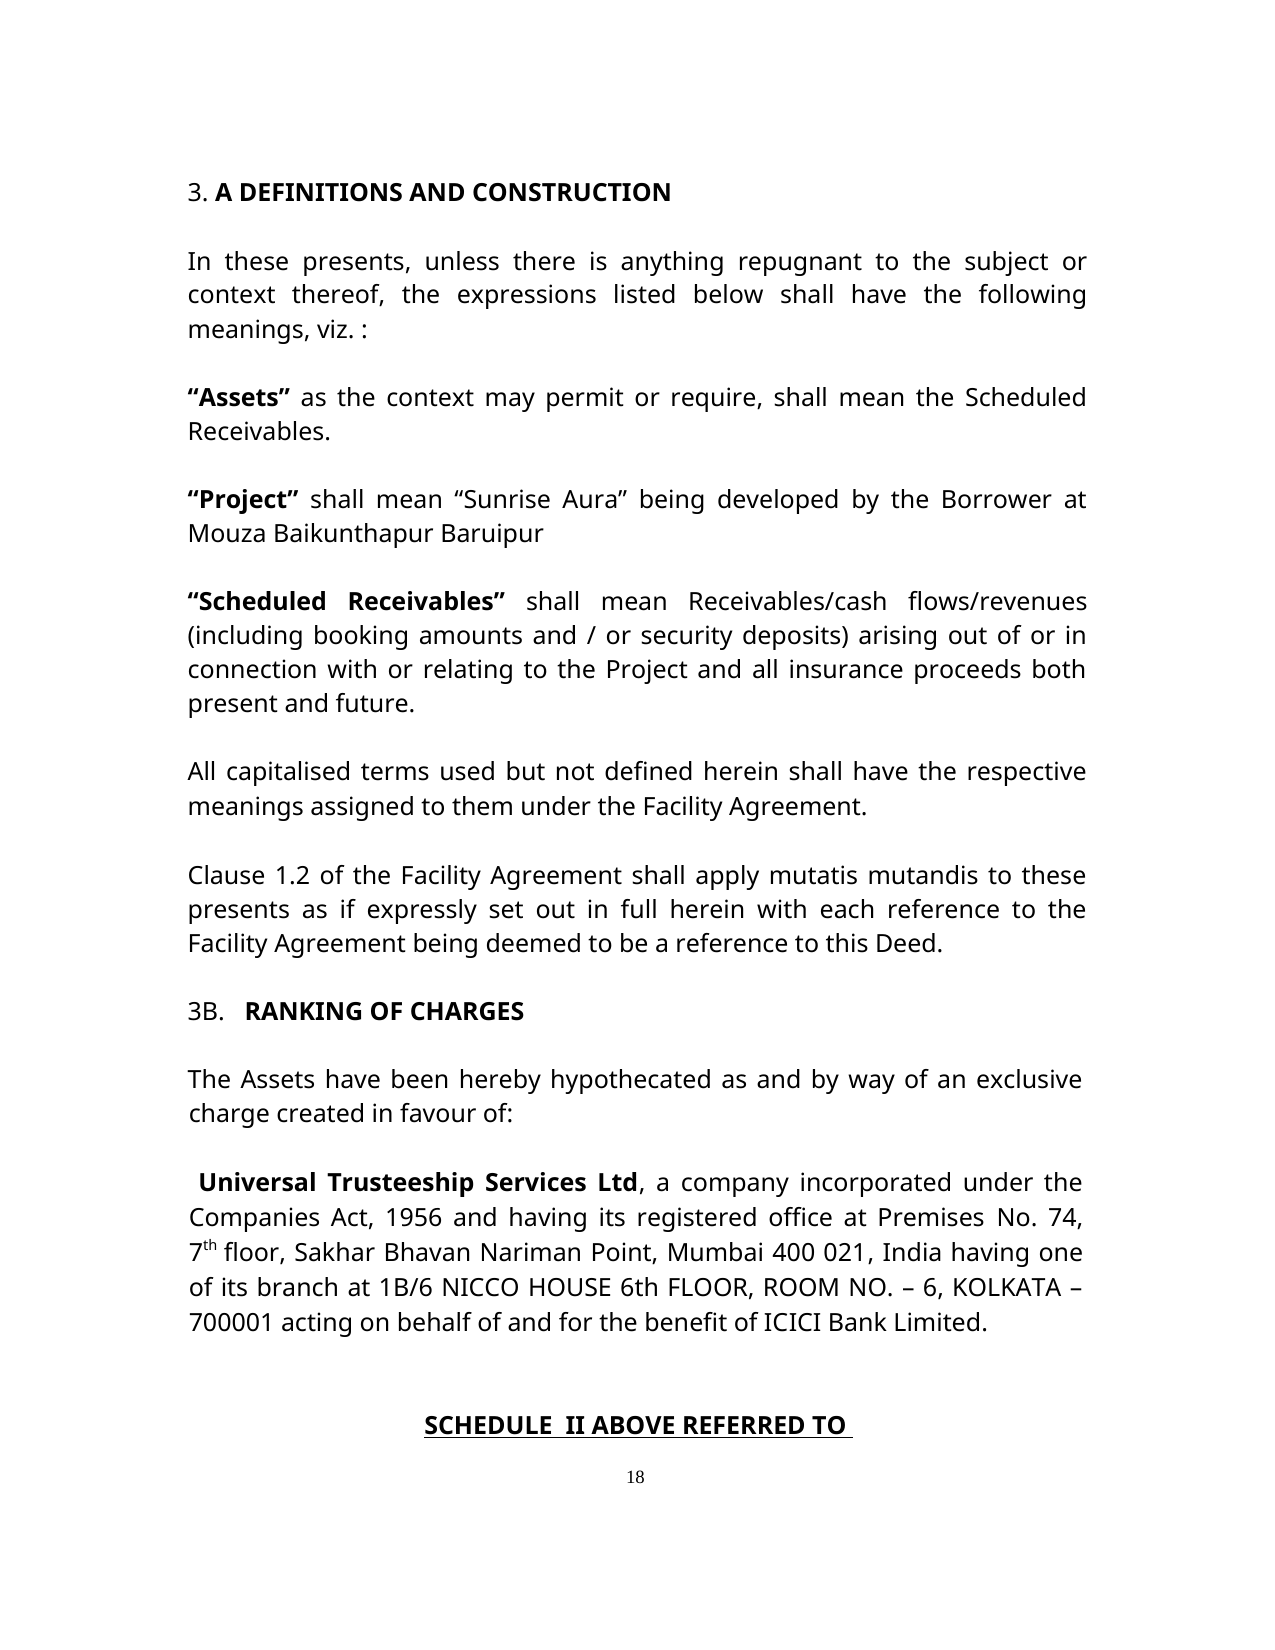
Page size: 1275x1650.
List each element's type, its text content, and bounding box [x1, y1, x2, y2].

text The Assets have been hereby hypothecated as and by way of an exclusive charge created in favour of: [187, 1062, 1083, 1130]
text “Assets” as the context may permit or require, shall mean the Scheduled Receivables. [187, 379, 1088, 447]
text In these presents, unless there is anything repugnant to the subject or context thereof, the expressions listed below shall have the following meanings, viz. : [187, 243, 1088, 345]
text All capitalised terms used but not defined herein shall have the respective meanings assigned to them under the Facility Agreement. [187, 754, 1088, 822]
text SCHEDULE II ABOVE REFERRED TO [187, 1408, 1083, 1442]
text “Scheduled Receivables” shall mean Receivables/cash flows/revenues (including booking amounts and / or security deposits) arising out of or in connection with or relating to the Project and all insurance proceeds both present and future. [187, 584, 1088, 720]
text Universal Trusteeship Services Ltd, a company incorporated under the Companies Act, 1956 and having its registered office at Premises No. 74, 7th floor, Sakhar Bhavan Nariman Point, Mumbai 400 021, India having one of its branch at 1B/6 NICCO HOUSE 6th FLOOR, ROOM NO. – 6, KOLKATA – 700001 acting on behalf of and for the benefit of ICICI Bank Limited. [187, 1164, 1083, 1338]
text 3B. RANKING OF CHARGES [187, 994, 1083, 1028]
text “Project” shall mean “Sunrise Aura” being developed by the Borrower at Mouza Baikunthapur Baruipur [187, 482, 1088, 550]
text Clause 1.2 of the Facility Agreement shall apply mutatis mutandis to these presents as if expressly set out in full herein with each reference to the Facility Agreement being deemed to be a reference to this Deed. [187, 858, 1088, 960]
text 3. A DEFINITIONS AND CONSTRUCTION [187, 175, 1088, 209]
